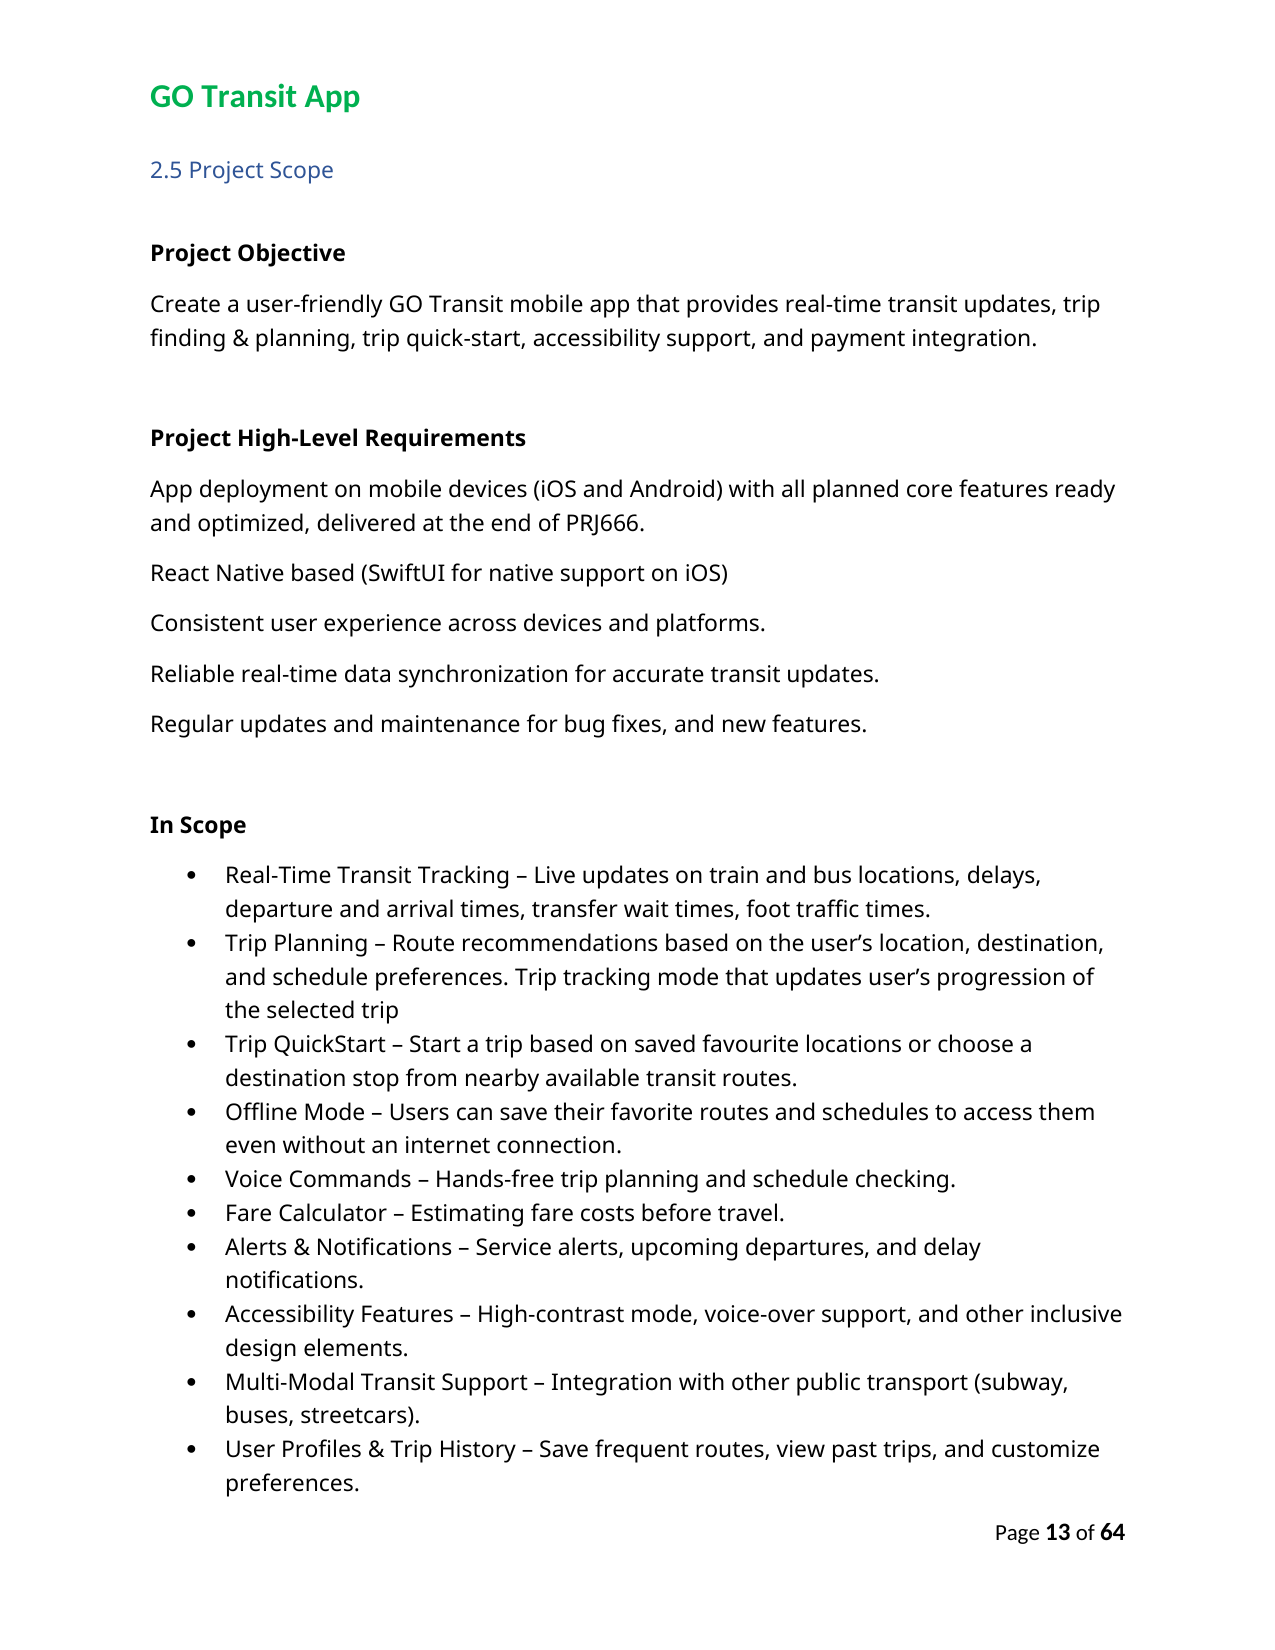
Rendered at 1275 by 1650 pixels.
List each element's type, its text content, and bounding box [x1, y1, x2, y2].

text Project Objective [150, 237, 1125, 268]
text Create a user-friendly GO Transit mobile app that provides real-time transit updates, trip finding & planning, trip quick-start, accessibility support, and payment integration. [150, 288, 1125, 353]
list Fare Calculator – Estimating fare costs before travel. [187, 1197, 1125, 1228]
subtitle 2.5 Project Scope [150, 154, 1125, 185]
text Reliable real-time data synchronization for accurate transit updates. [150, 658, 1125, 689]
list Alerts & Notifications – Service alerts, upcoming departures, and delay notifications. [187, 1231, 1125, 1296]
text Regular updates and maintenance for bug fixes, and new features. [150, 708, 1125, 739]
list Accessibility Features – High-contrast mode, voice-over support, and other inclusive design elements. [187, 1298, 1125, 1363]
list Multi-Modal Transit Support – Integration with other public transport (subway, buses, streetcars). [187, 1366, 1125, 1431]
text React Native based (SwiftUI for native support on iOS) [150, 557, 1125, 588]
text App deployment on mobile devices (iOS and Android) with all planned core features ready and optimized, delivered at the end of PRJ666. [150, 473, 1125, 538]
list User Profiles & Trip History – Save frequent routes, view past trips, and customize preferences. [187, 1433, 1125, 1498]
text Project High-Level Requirements [150, 422, 1125, 453]
list Trip Planning – Route recommendations based on the user’s location, destination, and schedule preferences. Trip tracking mode that updates user’s progression of the selected trip [187, 927, 1125, 1026]
list Real-Time Transit Tracking – Live updates on train and bus locations, delays, departure and arrival times, transfer wait times, foot traffic times. [187, 859, 1125, 924]
text Consistent user experience across devices and platforms. [150, 607, 1125, 638]
list Trip QuickStart – Start a trip based on saved favourite locations or choose a destination stop from nearby available transit routes. [187, 1028, 1125, 1093]
text In Scope [150, 809, 1125, 840]
list Offline Mode – Users can save their favorite routes and schedules to access them even without an internet connection. [187, 1096, 1125, 1161]
list Voice Commands – Hands-free trip planning and schedule checking. [187, 1163, 1125, 1194]
